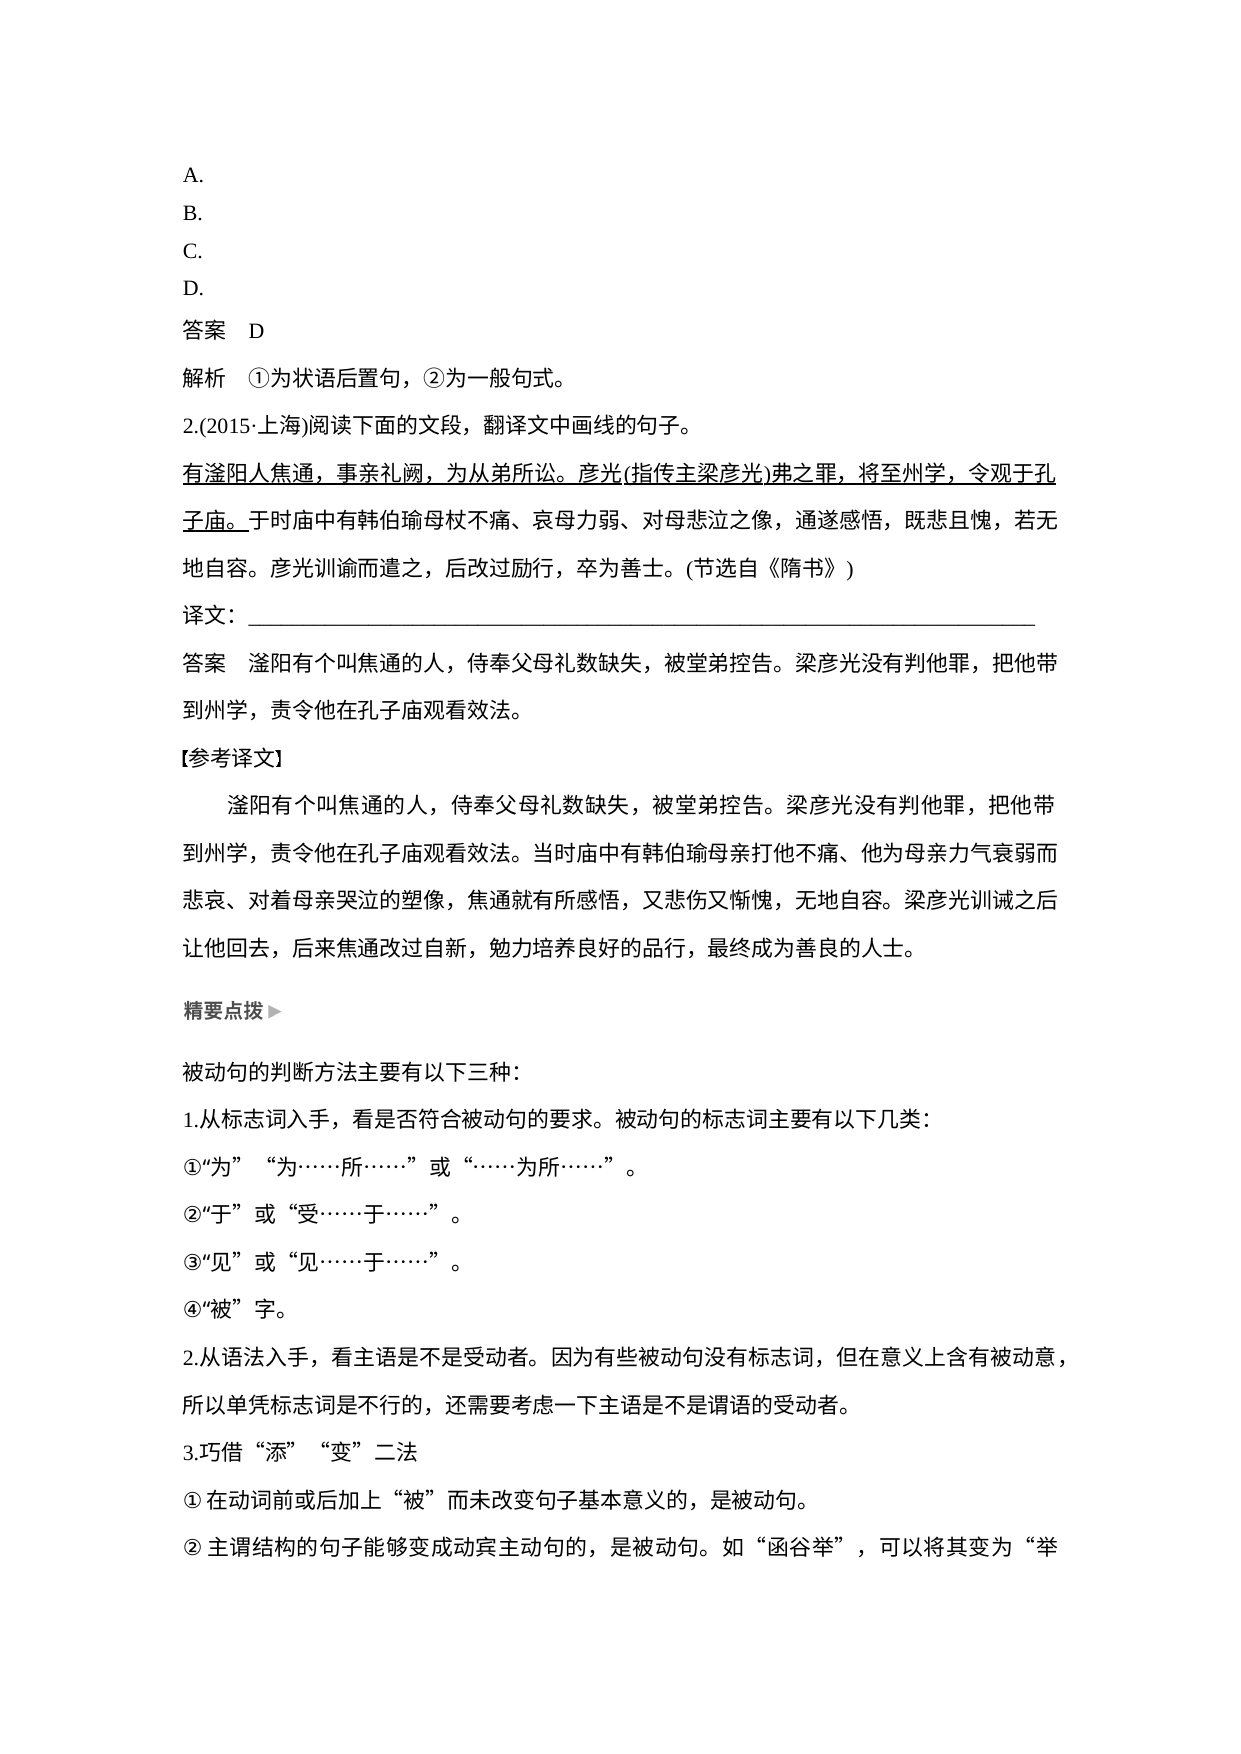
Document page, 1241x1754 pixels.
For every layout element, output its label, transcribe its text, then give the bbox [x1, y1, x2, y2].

text 3.巧借“添”“变”二法 [183, 1435, 1058, 1467]
text 2.从语法入手，看主语是不是受动者。因为有些被动句没有标志词，但在意义上含有被动意，所以单凭标志词是不行的，还需要考虑一下主语是不是谓语的受动者。 [183, 1340, 1058, 1419]
text ①“为”“为……所……”或“……为所……”。 [183, 1150, 1058, 1181]
text C. [183, 238, 1058, 263]
text 解析 ①为状语后置句，②为一般句式。 [183, 361, 1058, 392]
text ②“于”或“受……于……”。 [183, 1197, 1058, 1229]
text 2.(2015·上海)阅读下面的文段，翻译文中画线的句子。 [183, 408, 1058, 440]
picture [182, 750, 188, 767]
text ④“被”字。 [183, 1292, 1058, 1324]
picture [182, 978, 283, 1040]
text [183, 1530, 1058, 1562]
text 滏阳有个叫焦通的人，侍奉父母礼数缺失，被堂弟控告。梁彦光没有判他罪，把他带到州学，责令他在孔子庙观看效法。当时庙中有韩伯瑜母亲打他不痛、他为母亲力气衰弱而悲哀、对着母亲哭泣的塑像，焦通就有所感悟，又悲伤又惭愧，无地自容。梁彦光训诫之后让他回去，后来焦通改过自新，勉力培养良好的品行，最终成为善良的人士。 [183, 788, 1058, 962]
text 参考译文 [183, 741, 1058, 772]
text ③“见”或“见……于……”。 [183, 1245, 1058, 1277]
text D. [183, 275, 1058, 301]
text B. [183, 200, 1058, 225]
text 译文：________________________________________________________________________ [183, 598, 1058, 630]
text A. [183, 162, 1058, 187]
text 被动句的判断方法主要有以下三种： [183, 1055, 1058, 1086]
text ①在动词前或后加上“被”而未改变句子基本意义的，是被动句。 [183, 1483, 1058, 1514]
text 答案 滏阳有个叫焦通的人，侍奉父母礼数缺失，被堂弟控告。梁彦光没有判他罪，把他带到州学，责令他在孔子庙观看效法。 [183, 646, 1058, 725]
text 1.从标志词入手，看是否符合被动句的要求。被动句的标志词主要有以下几类： [183, 1102, 1058, 1134]
text 有滏阳人焦通，事亲礼阙，为从弟所讼。彦光(指传主梁彦光)弗之罪，将至州学，令观于孔子庙。于时庙中有韩伯瑜母杖不痛、哀母力弱、对母悲泣之像，通遂感悟，既悲且愧，若无地自容。彦光训谕而遣之，后改过励行，卒为善士。(节选自《隋书》) [183, 456, 1058, 582]
picture [275, 750, 281, 767]
text 答案 D [183, 313, 1058, 345]
